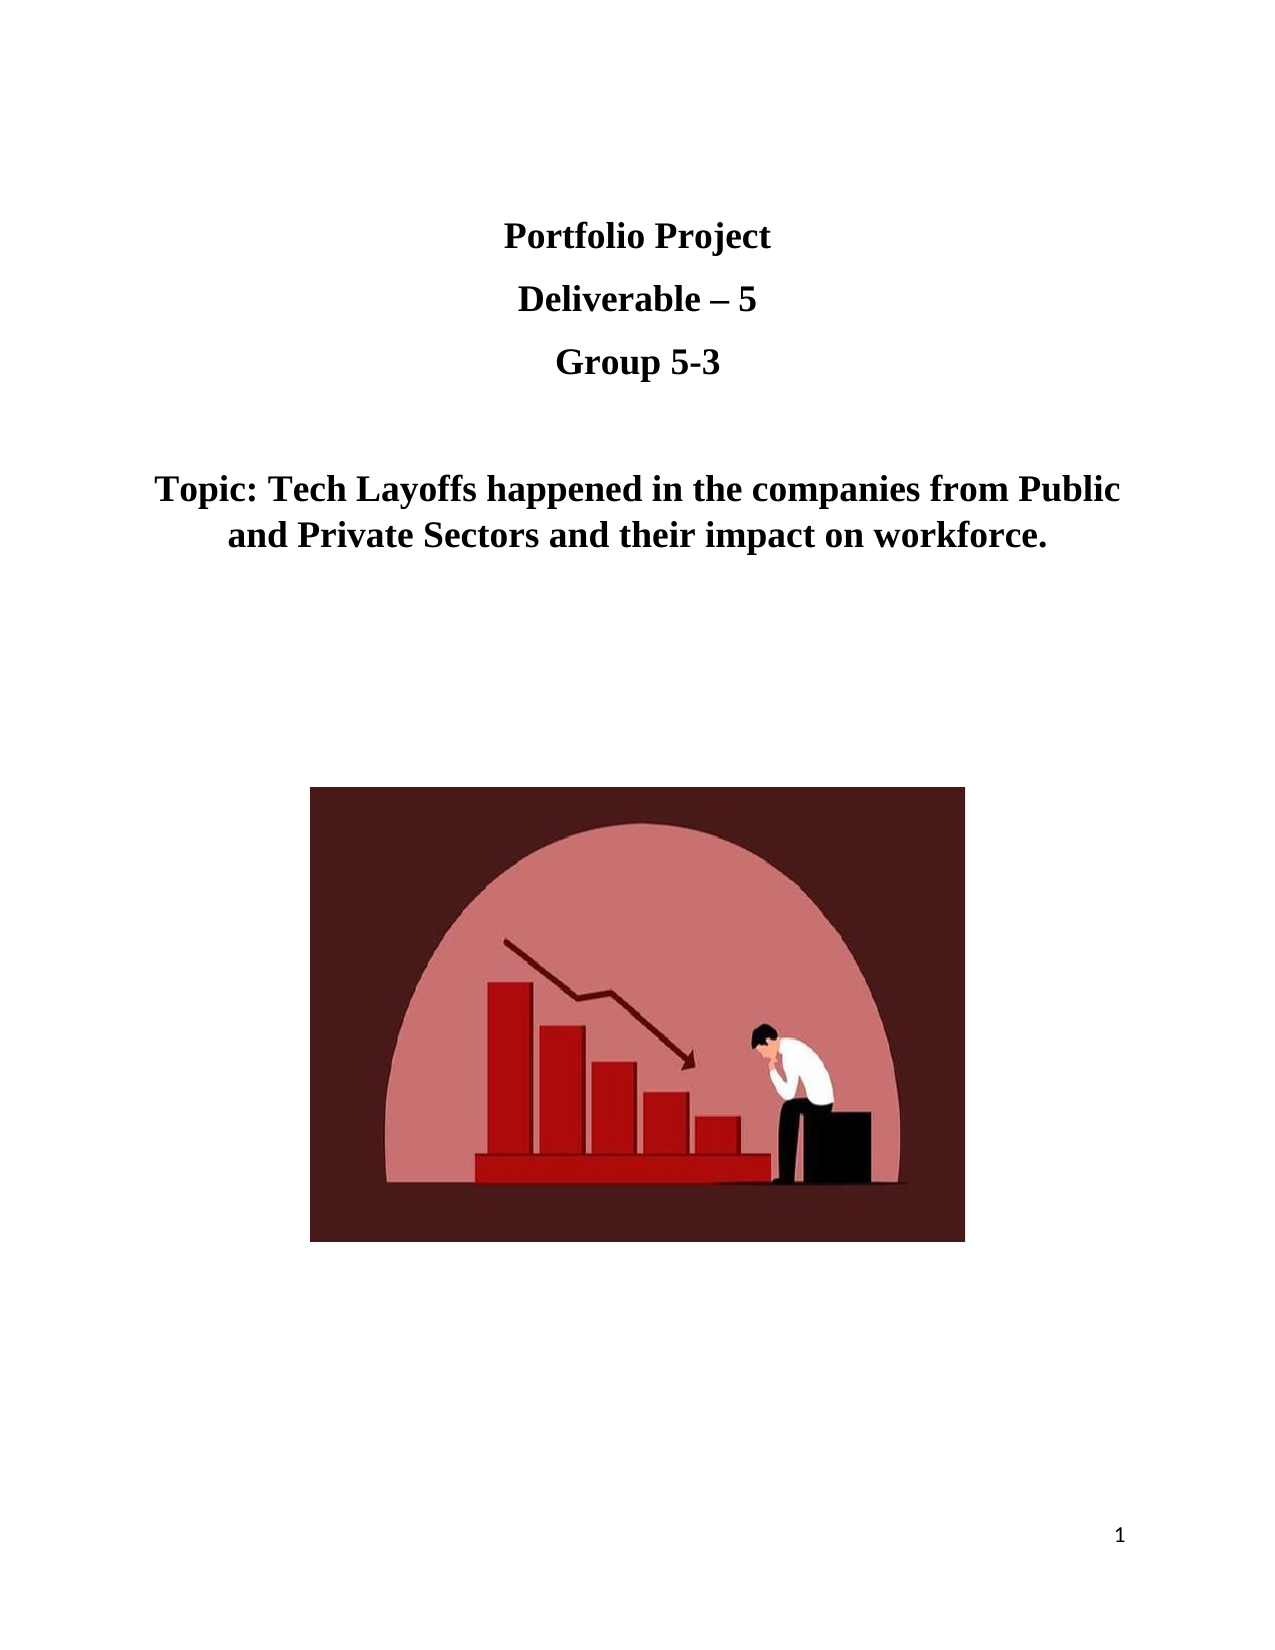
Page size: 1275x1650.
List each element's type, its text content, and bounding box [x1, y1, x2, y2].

text Portfolio Project [150, 213, 1125, 256]
text Group 5-3 [150, 340, 1125, 383]
text Topic: Tech Layoffs happened in the companies from Public and Private Sectors and their impact on workforce. [150, 466, 1125, 556]
text Deliverable – 5 [150, 276, 1125, 319]
picture [310, 787, 965, 1242]
